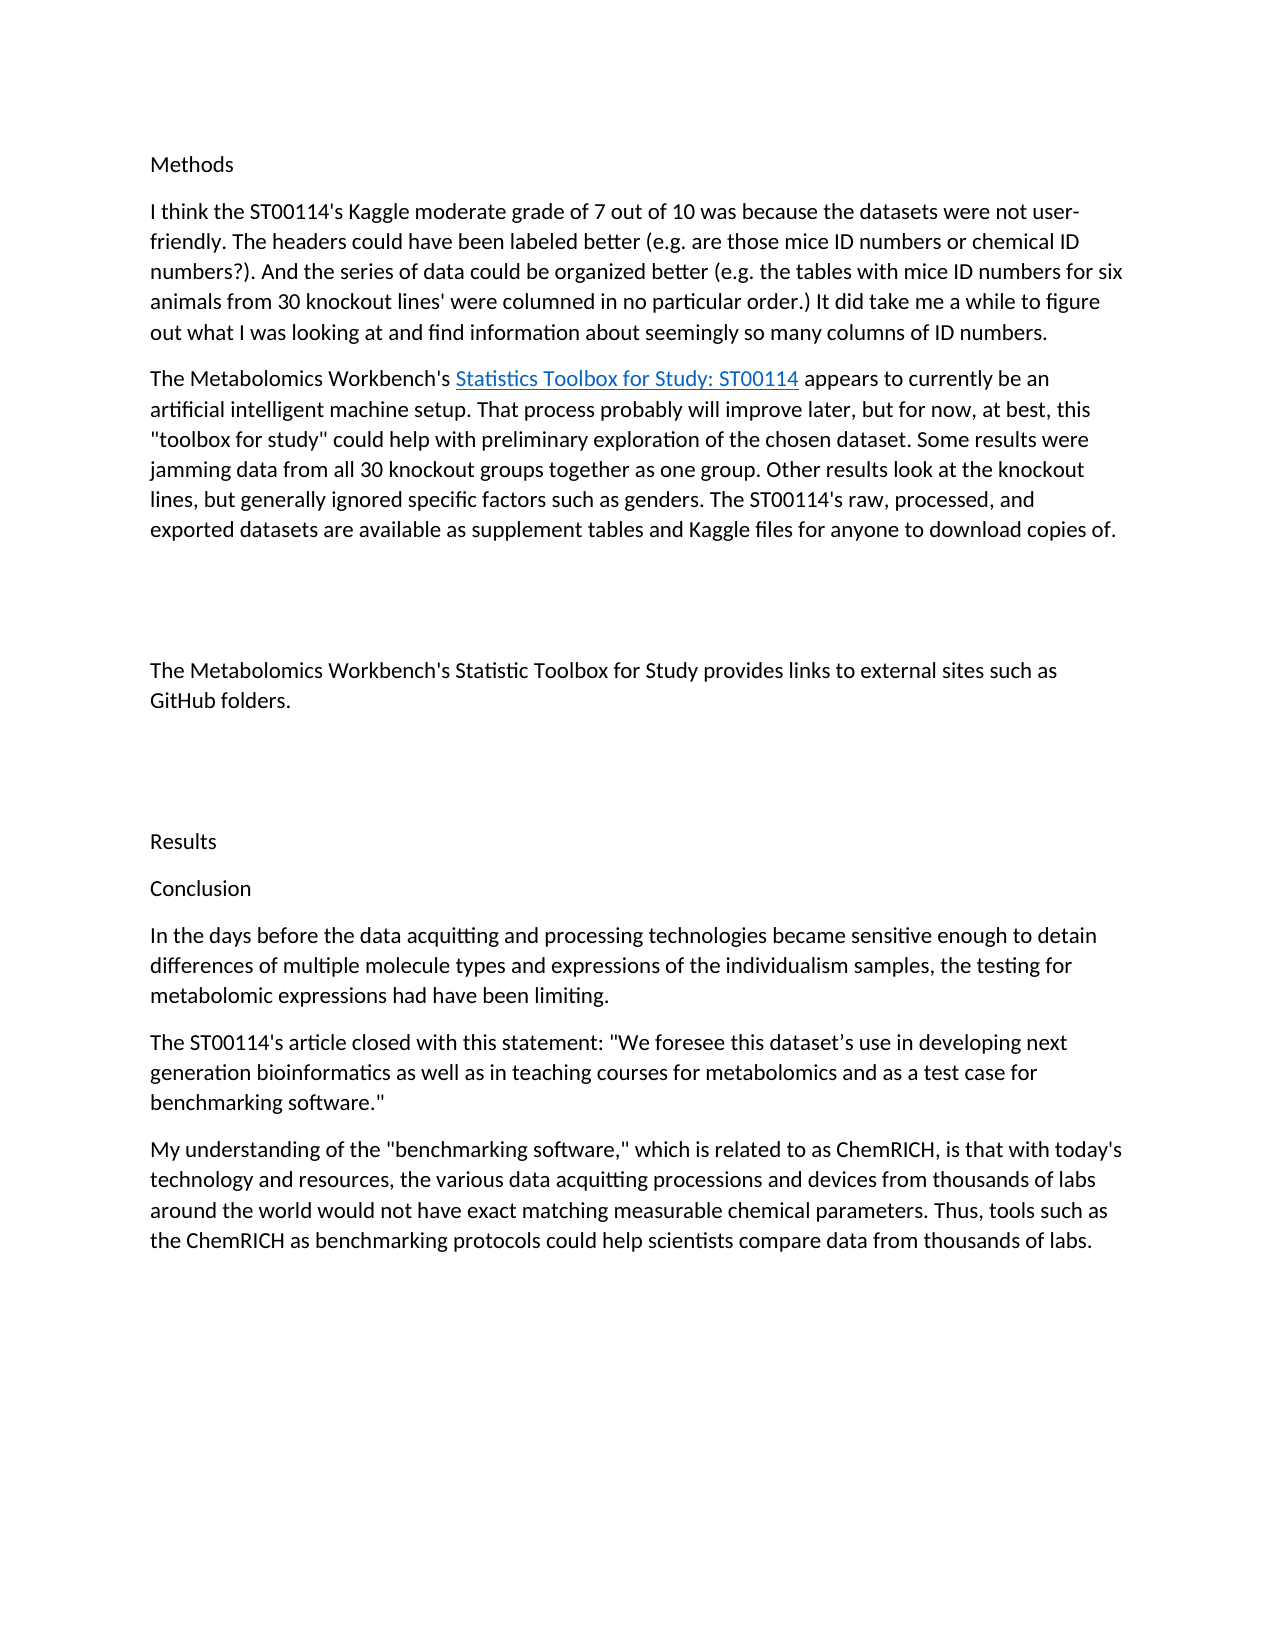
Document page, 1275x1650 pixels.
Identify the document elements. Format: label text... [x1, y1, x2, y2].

text I think the ST00114's Kaggle moderate grade of 7 out of 10 was because the datasets were not user-friendly. The headers could have been labeled better (e.g. are those mice ID numbers or chemical ID numbers?). And the series of data could be organized better (e.g. the tables with mice ID numbers for six animals from 30 knockout lines' were columned in no particular order.) It did take me a while to figure out what I was looking at and find information about seemingly so many columns of ID numbers. [150, 197, 1125, 346]
text My understanding of the "benchmarking software," which is related to as ChemRICH, is that with today's technology and resources, the various data acquitting processions and devices from thousands of labs around the world would not have exact matching measurable chemical parameters. Thus, tools such as the ChemRICH as benchmarking protocols could help scientists compare data from thousands of labs. [150, 1135, 1125, 1254]
text In the days before the data acquitting and processing technologies became sensitive enough to detain differences of multiple molecule types and expressions of the individualism samples, the testing for metabolomic expressions had have been limiting. [150, 921, 1125, 1009]
text Methods [150, 150, 1125, 178]
text The ST00114's article closed with this statement: "We foresee this dataset’s use in developing next generation bioinformatics as well as in teaching courses for metabolomics and as a test case for benchmarking software." [150, 1028, 1125, 1117]
text Conclusion [150, 874, 1125, 902]
text The Metabolomics Workbench's Statistics Toolbox for Study: ST00114 appears to currently be an artificial intelligent machine setup. That process probably will improve later, but for now, at best, this "toolbox for study" could help with preliminary exploration of the chosen dataset. Some results were jamming data from all 30 knockout groups together as one group. Other results look at the knockout lines, but generally ignored specific factors such as genders. The ST00114's raw, processed, and exported datasets are available as supplement tables and Kaggle files for anyone to download copies of. [150, 364, 1125, 544]
text The Metabolomics Workbench's Statistic Toolbox for Study provides links to external sites such as GitHub folders. [150, 656, 1125, 714]
text Results [150, 827, 1125, 855]
